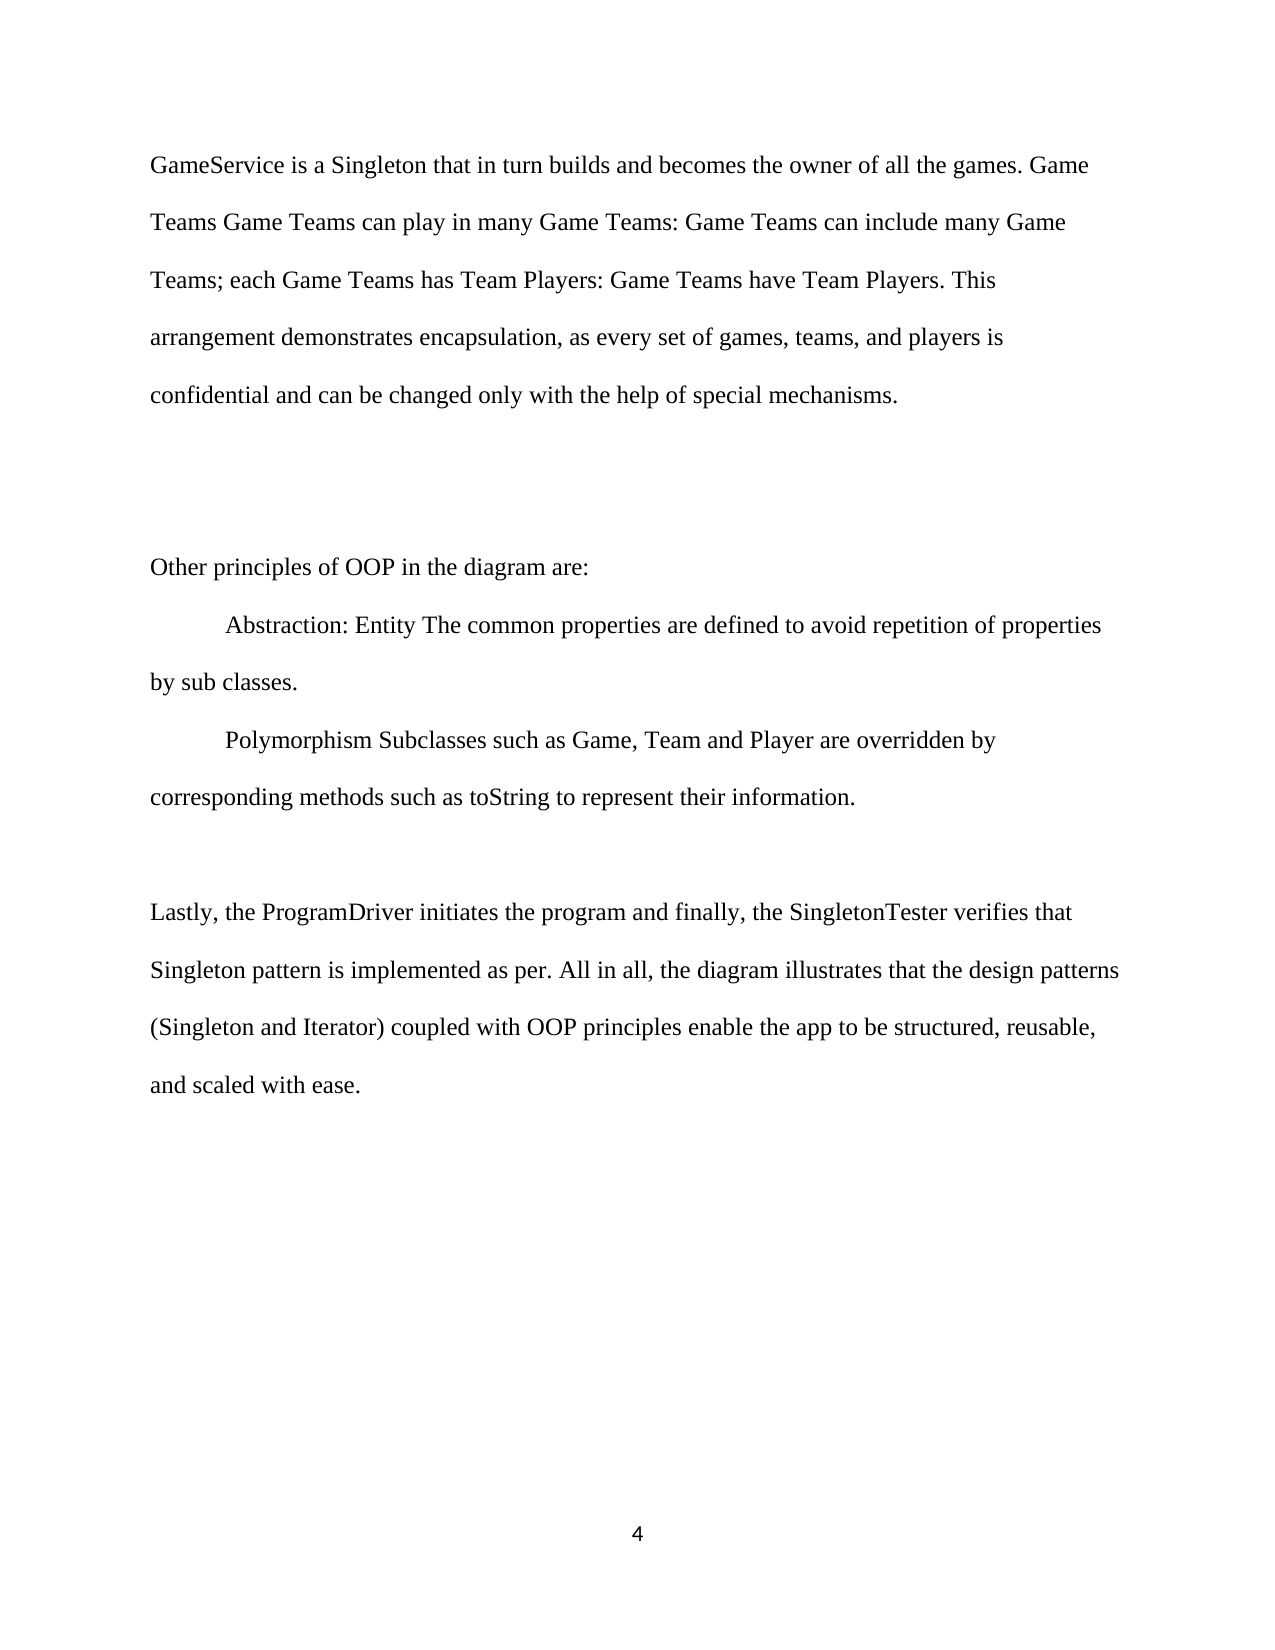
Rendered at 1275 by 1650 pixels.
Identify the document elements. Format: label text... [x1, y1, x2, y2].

text Other principles of OOP in the diagram are: [150, 552, 1125, 581]
text Polymorphism Subclasses such as Game, Team and Player are overridden by corresponding methods such as toString to represent their information. [150, 725, 1125, 811]
text Lastly, the ProgramDriver initiates the program and finally, the SingletonTester verifies that Singleton pattern is implemented as per. All in all, the diagram illustrates that the design patterns (Singleton and Iterator) coupled with OOP principles enable the app to be structured, reusable, and scaled with ease. [150, 897, 1125, 1099]
text Abstraction: Entity The common properties are defined to avoid repetition of properties by sub classes. [150, 610, 1125, 696]
text GameService is a Singleton that in turn builds and becomes the owner of all the games. Game Teams Game Teams can play in many Game Teams: Game Teams can include many Game Teams; each Game Teams has Team Players: Game Teams have Team Players. This arrangement demonstrates encapsulation, as every set of games, teams, and players is confidential and can be changed only with the help of special mechanisms. [150, 150, 1125, 409]
